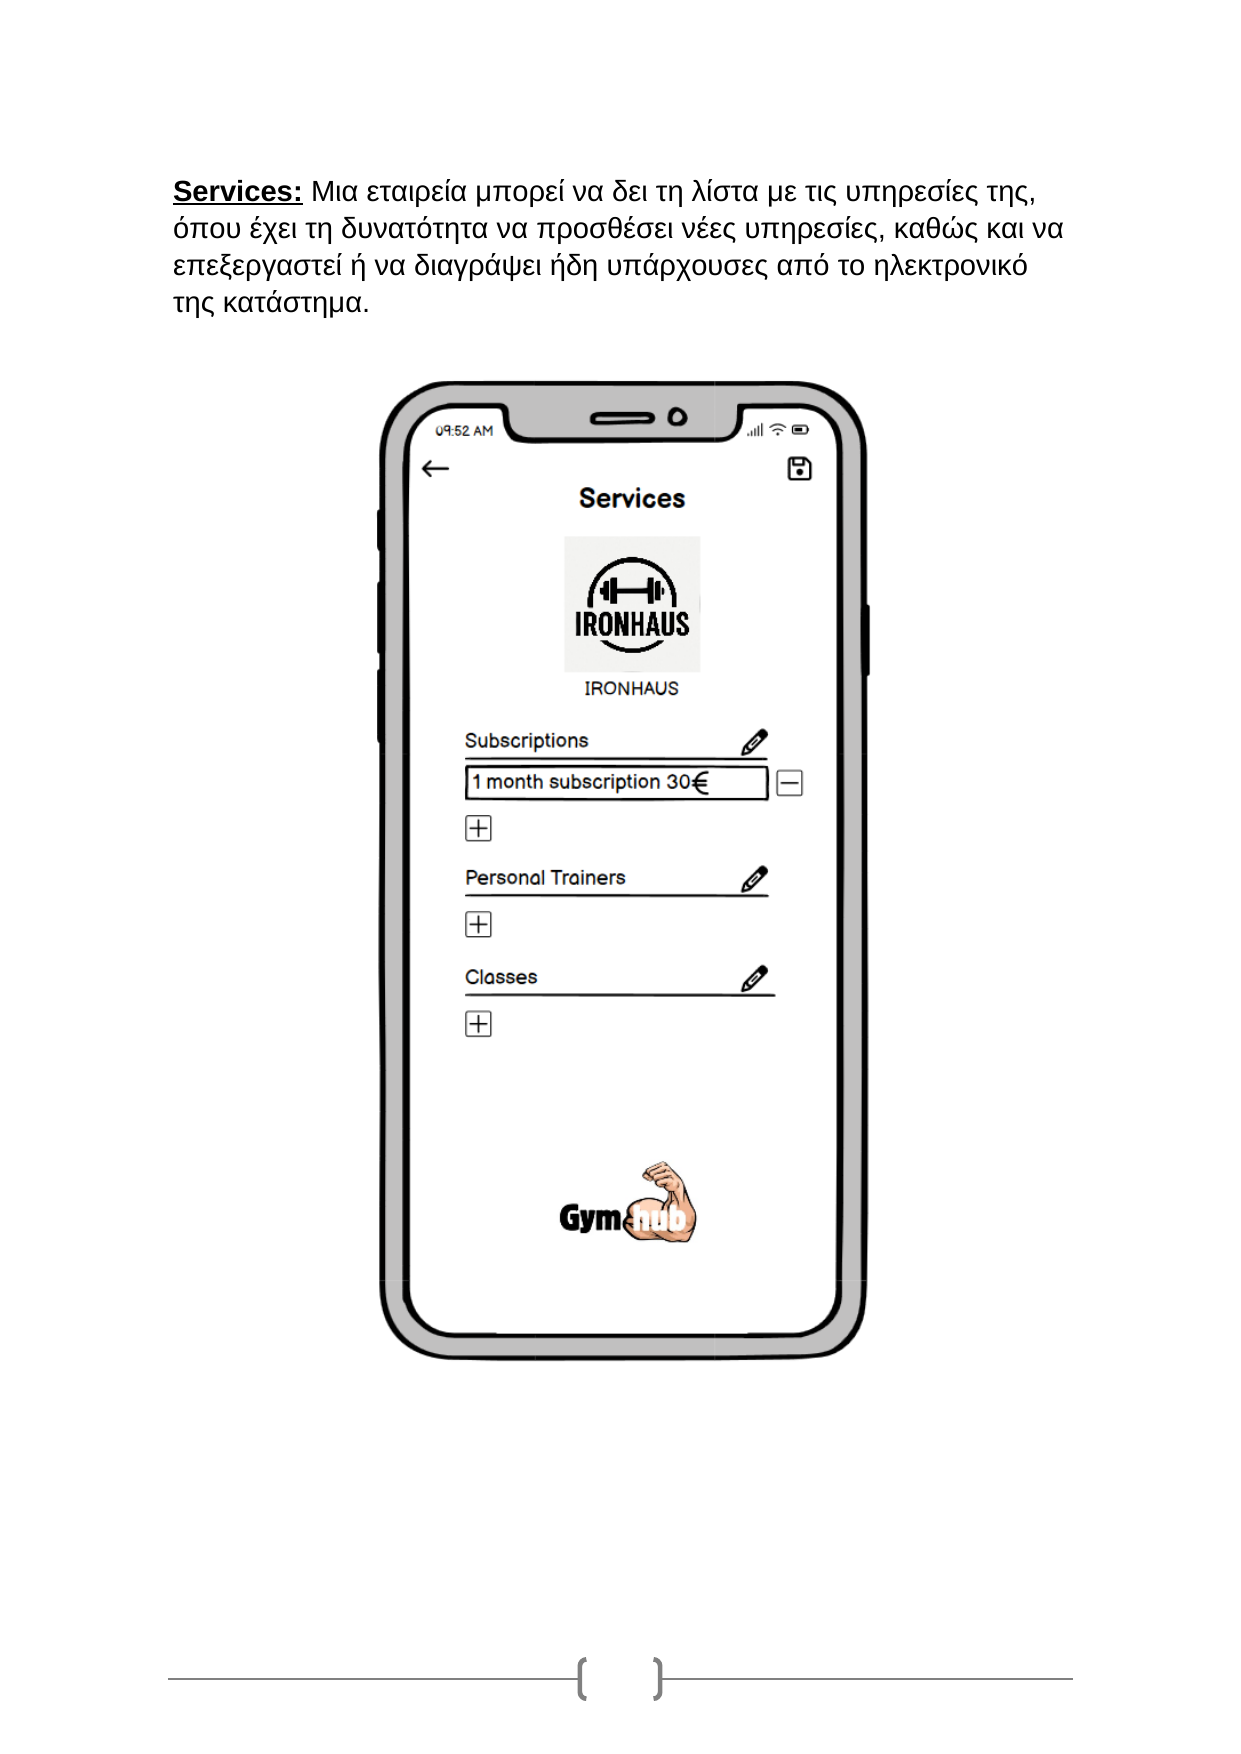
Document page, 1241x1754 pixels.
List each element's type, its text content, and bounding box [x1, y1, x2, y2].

text Services: Μια εταιρεία μπορεί να δει τη λίστα με τις υπηρεσίες της, όπου έχει τη δυνατότητα να προσθέσει νέες υπηρεσίες, καθώς και να επεξεργαστεί ή να διαγράψει ήδη υπάρχουσες από το ηλεκτρονικό της κατάστημα. [173, 174, 1067, 318]
picture [352, 341, 888, 1376]
